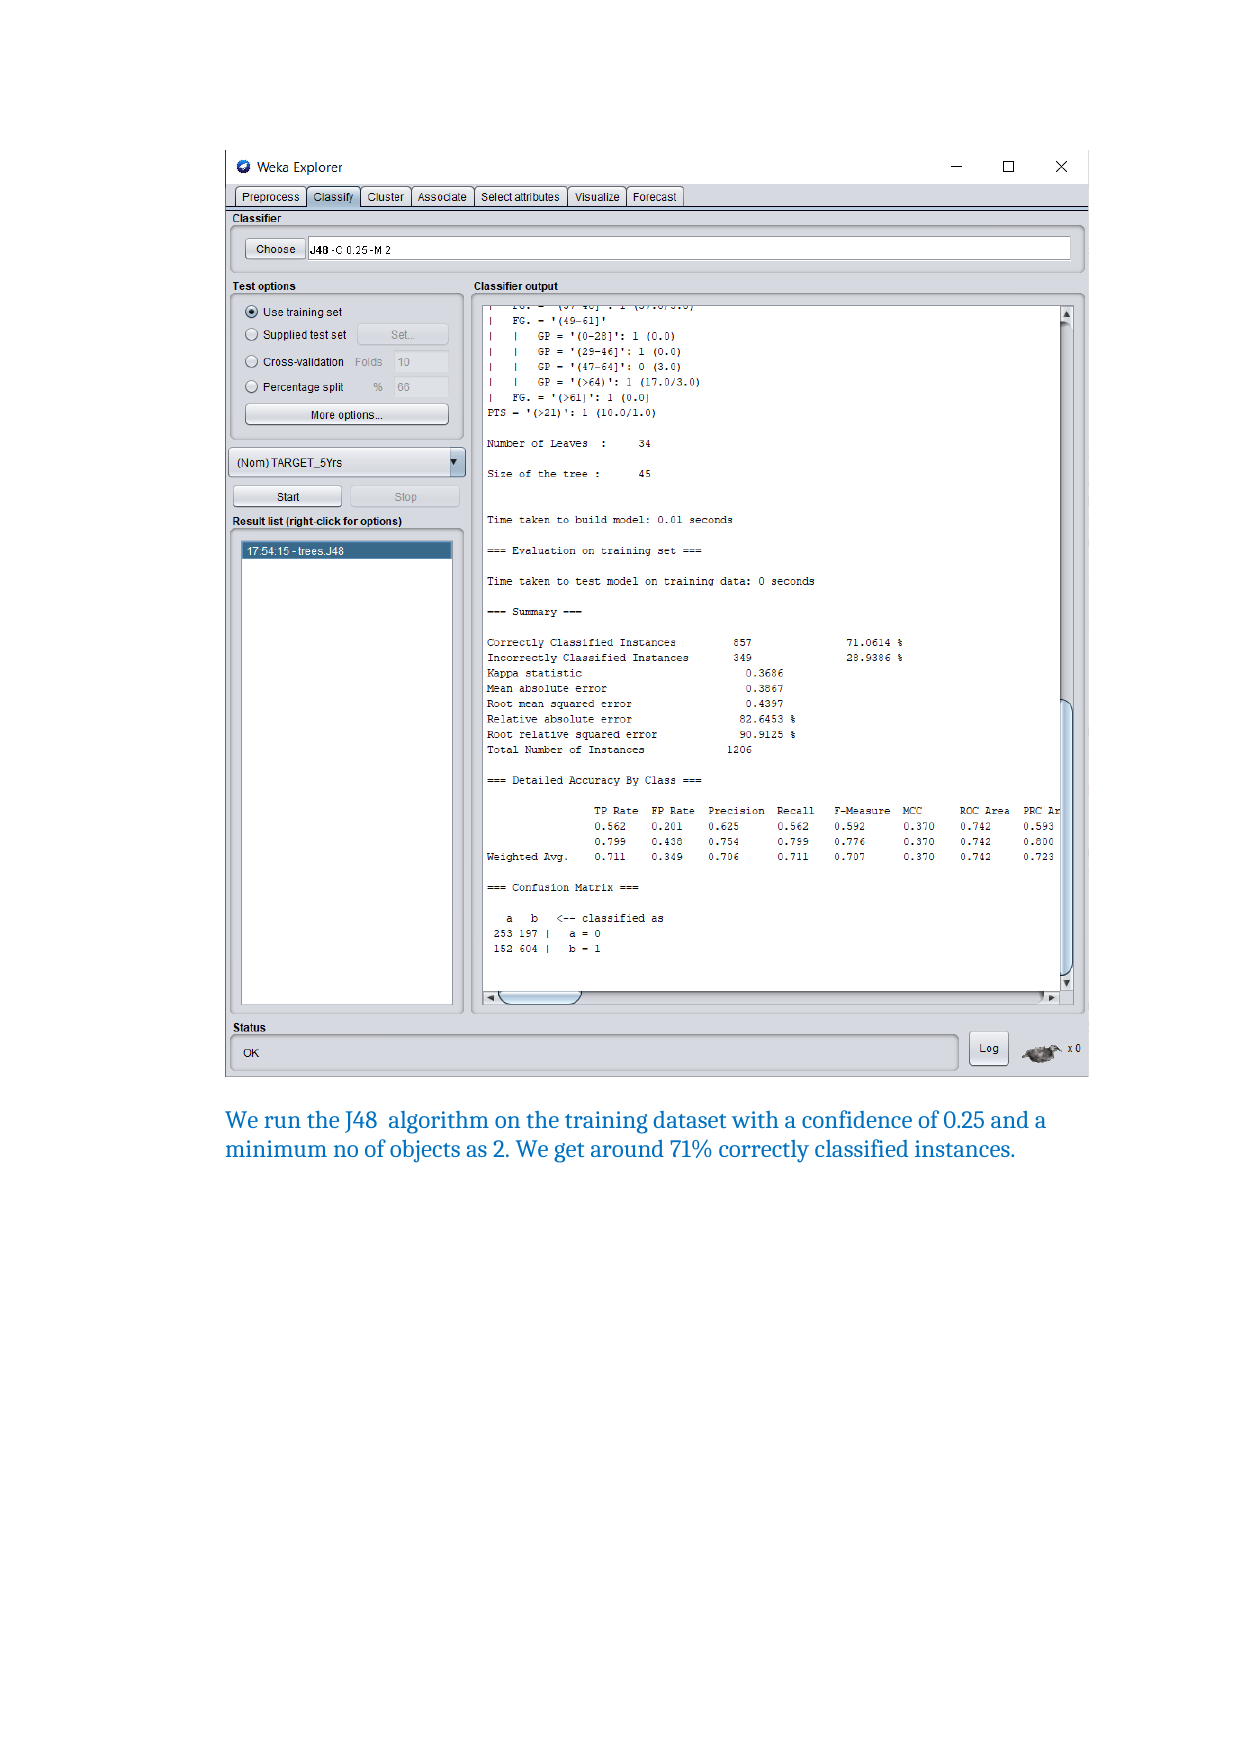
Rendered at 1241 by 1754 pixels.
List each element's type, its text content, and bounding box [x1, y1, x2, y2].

picture [225, 150, 1089, 1077]
list We run the J48 algorithm on the training dataset with a confidence of 0.25 and a minimum no of objects as 2. We get around 71% correctly classified instances. [225, 1106, 1053, 1163]
